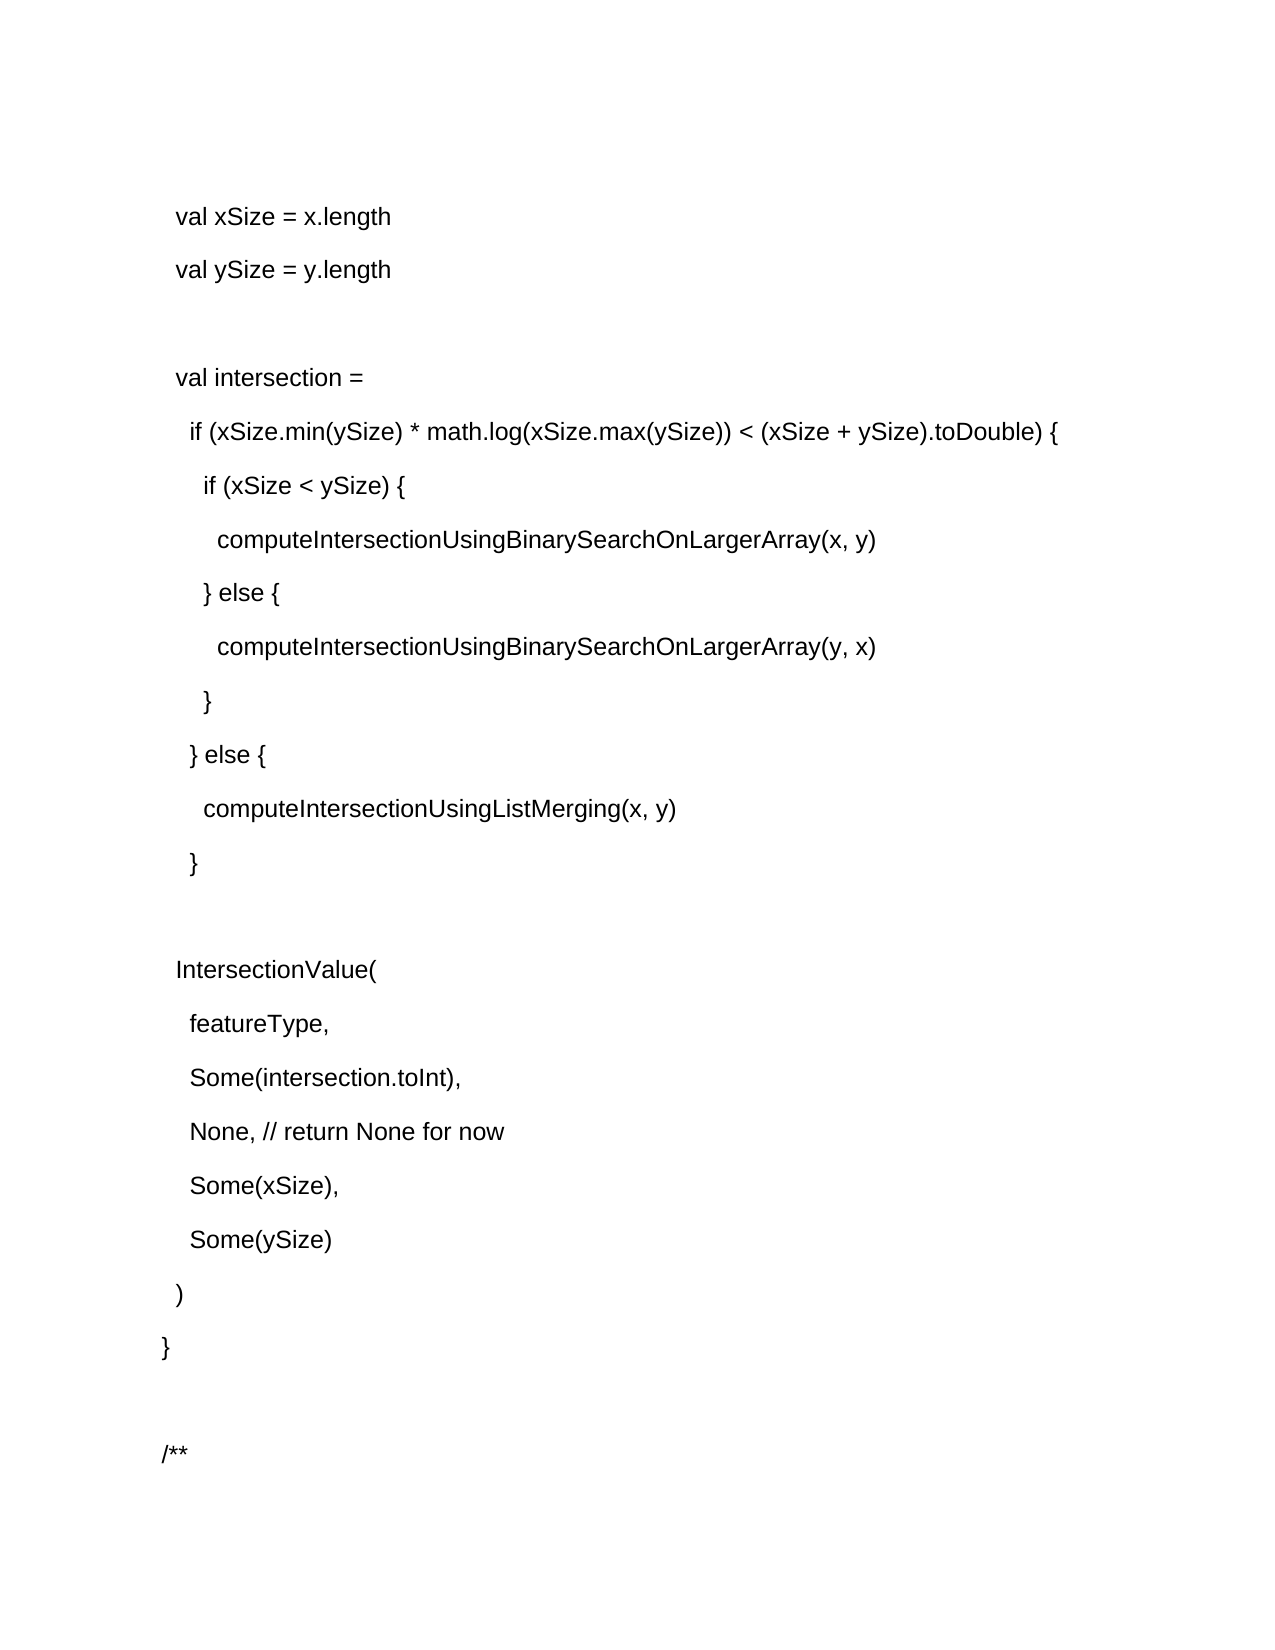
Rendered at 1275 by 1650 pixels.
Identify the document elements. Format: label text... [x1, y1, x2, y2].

text Some(intersection.toInt), [148, 1063, 1127, 1092]
text } [148, 686, 1127, 715]
text if (xSize < ySize) { [148, 471, 1127, 499]
text Some(ySize) [148, 1225, 1127, 1253]
text } [148, 1332, 1127, 1361]
text computeIntersectionUsingListMerging(x, y) [148, 794, 1127, 823]
text val intersection = [148, 363, 1127, 392]
text } else { [148, 578, 1127, 607]
text computeIntersectionUsingBinarySearchOnLargerArray(x, y) [148, 524, 1127, 553]
text val xSize = x.length [148, 201, 1127, 230]
text if (xSize.min(ySize) * math.log(xSize.max(ySize)) < (xSize + ySize).toDouble) { [148, 417, 1127, 446]
text Some(xSize), [148, 1171, 1127, 1199]
text featureType, [148, 1009, 1127, 1038]
text val ySize = y.length [148, 255, 1127, 284]
text } [148, 848, 1127, 876]
text } else { [148, 740, 1127, 769]
text /** [148, 1440, 1127, 1469]
text IntersectionValue( [148, 955, 1127, 984]
text computeIntersectionUsingBinarySearchOnLargerArray(y, x) [148, 632, 1127, 661]
text ) [148, 1278, 1127, 1307]
text None, // return None for now [148, 1117, 1127, 1146]
